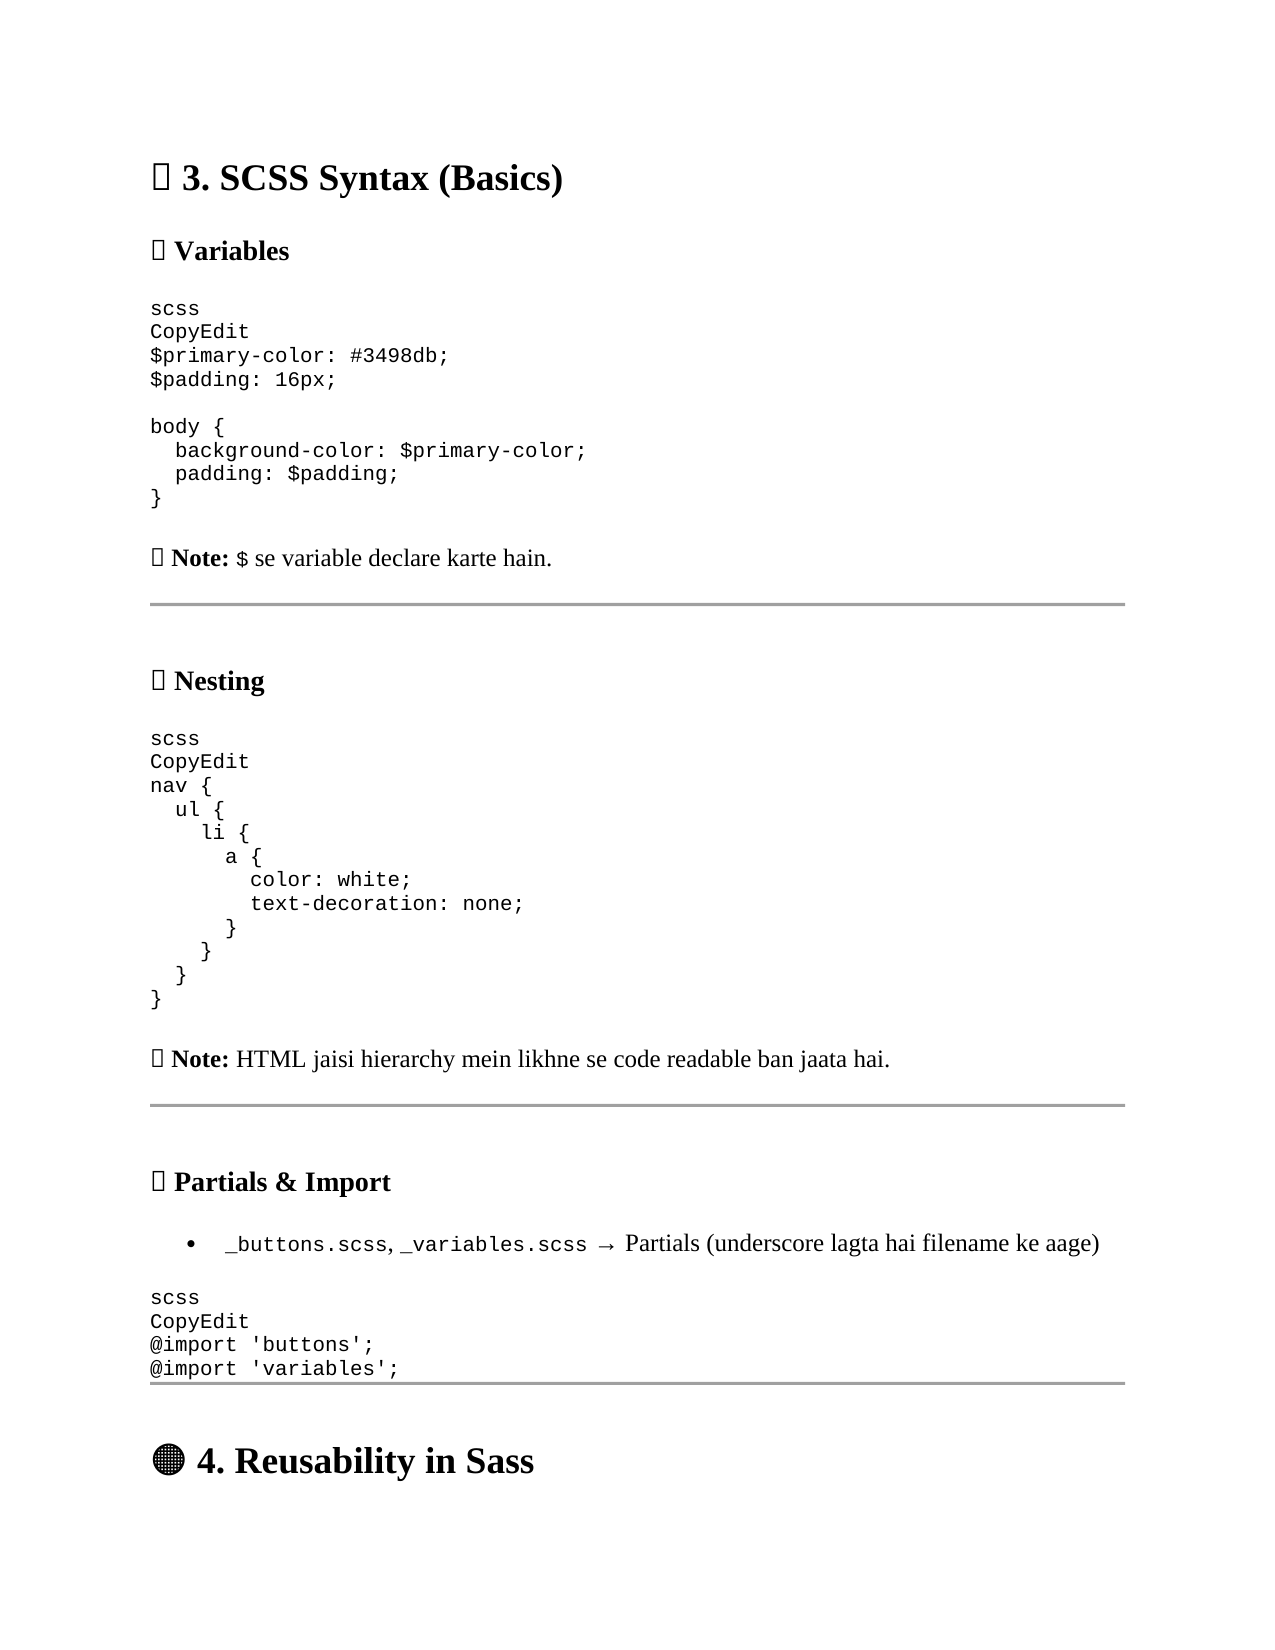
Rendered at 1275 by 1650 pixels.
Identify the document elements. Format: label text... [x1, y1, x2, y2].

text ✅ Nesting [150, 660, 1125, 698]
text @import 'buttons'; [150, 1334, 1125, 1358]
text ul { [150, 798, 1125, 822]
text padding: $padding; [150, 463, 1125, 487]
text ✅ Partials & Import [150, 1161, 1125, 1199]
text CopyEdit [150, 751, 1125, 775]
text } [150, 917, 1125, 940]
text } [150, 940, 1125, 964]
text li { [150, 822, 1125, 846]
text } [150, 487, 1125, 511]
text CopyEdit [150, 321, 1125, 345]
text scss [150, 728, 1125, 751]
text 💡 Note: $ se variable declare karte hain. [150, 540, 1125, 574]
text CopyEdit [150, 1311, 1125, 1334]
text $padding: 16px; [150, 369, 1125, 392]
text background-color: $primary-color; [150, 439, 1125, 463]
text } [150, 964, 1125, 988]
list _buttons.scss, _variables.scss → Partials (underscore lagta hai filename ke aage) [187, 1228, 1125, 1258]
text 💡 Note: HTML jaisi hierarchy mein likhne se code readable ban jaata hai. [150, 1041, 1125, 1074]
text nav { [150, 775, 1125, 798]
text color: white; [150, 869, 1125, 893]
text } [150, 988, 1125, 1011]
text body { [150, 416, 1125, 439]
text 🔵 3. SCSS Syntax (Basics) [150, 150, 1125, 201]
text $primary-color: #3498db; [150, 345, 1125, 369]
text ✅ Variables [150, 230, 1125, 268]
text a { [150, 846, 1125, 869]
text @import 'variables'; [150, 1358, 1125, 1381]
text 🟠 4. Reusability in Sass [150, 1439, 1125, 1482]
text text-decoration: none; [150, 893, 1125, 917]
text scss [150, 1287, 1125, 1311]
text scss [150, 298, 1125, 321]
